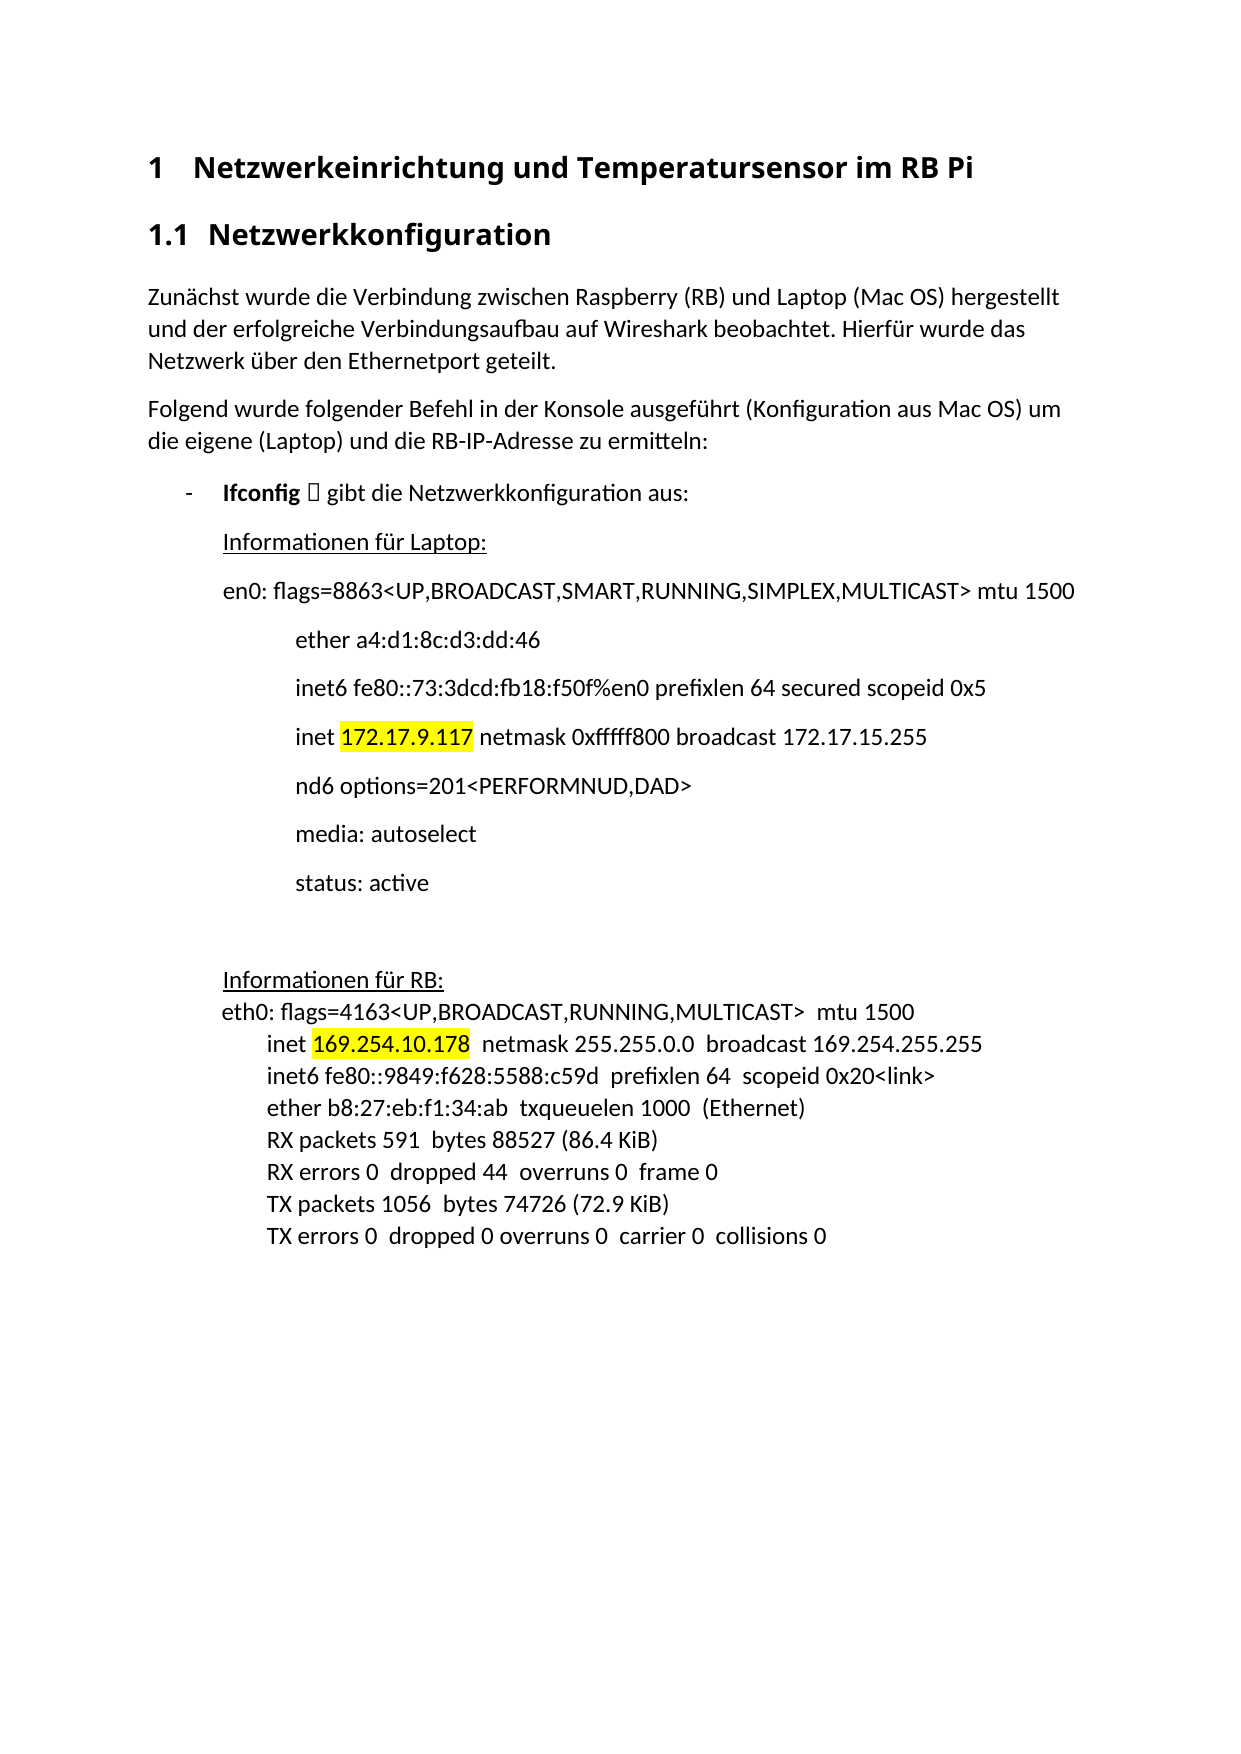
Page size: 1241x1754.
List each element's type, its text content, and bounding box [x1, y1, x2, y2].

text RX packets 591 bytes 88527 (86.4 KiB) [221, 1124, 1093, 1155]
text Zunächst wurde die Verbindung zwischen Raspberry (RB) und Laptop (Mac OS) hergestellt und der erfolgreiche Verbindungsaufbau auf Wireshark beobachtet. Hierfür wurde das Netzwerk über den Ethernetport geteilt. [148, 281, 1093, 375]
text TX errors 0 dropped 0 overruns 0 carrier 0 collisions 0 [221, 1220, 1093, 1251]
list Informationen für RB: [223, 964, 1093, 995]
list inet 172.17.9.117 netmask 0xfffff800 broadcast 172.17.15.255 [473, 721, 1093, 752]
text inet6 fe80::9849:f628:5588:c59d prefixlen 64 scopeid 0x20<link> [221, 1060, 1093, 1091]
list nd6 options=201<PERFORMNUD,DAD> [223, 770, 1093, 800]
text Folgend wurde folgender Befehl in der Konsole ausgeführt (Konfiguration aus Mac OS) um die eigene (Laptop) und die RB-IP-Adresse zu ermitteln: [148, 393, 1093, 456]
subtitle Netzwerkeinrichtung und Temperatursensor im RB Pi [148, 148, 1093, 187]
text TX packets 1056 bytes 74726 (72.9 KiB) [221, 1188, 1093, 1219]
list ether a4:d1:8c:d3:dd:46 [223, 624, 1093, 654]
list media: autoselect [223, 818, 1093, 849]
list inet 172.17.9.117 netmask 0xfffff800 broadcast 172.17.15.255 [223, 721, 340, 752]
text RX errors 0 dropped 44 overruns 0 frame 0 [221, 1156, 1093, 1187]
text inet 169.254.10.178 netmask 255.255.0.0 broadcast 169.254.255.255 [470, 1028, 1093, 1059]
list inet6 fe80::73:3dcd:fb18:f50f%en0 prefixlen 64 secured scopeid 0x5 [223, 672, 1093, 703]
text ether b8:27:eb:f1:34:ab txqueuelen 1000 (Ethernet) [221, 1092, 1093, 1123]
list Informationen für Laptop: [223, 527, 1093, 557]
list en0: flags=8863<UP,BROADCAST,SMART,RUNNING,SIMPLEX,MULTICAST> mtu 1500 [223, 575, 1093, 606]
text eth0: flags=4163<UP,BROADCAST,RUNNING,MULTICAST> mtu 1500 [221, 996, 1093, 1027]
list status: active [223, 867, 1093, 898]
list Ifconfig  gibt die Netzwerkkonfiguration aus: [185, 474, 1093, 508]
subtitle Netzwerkkonfiguration [148, 214, 1093, 254]
